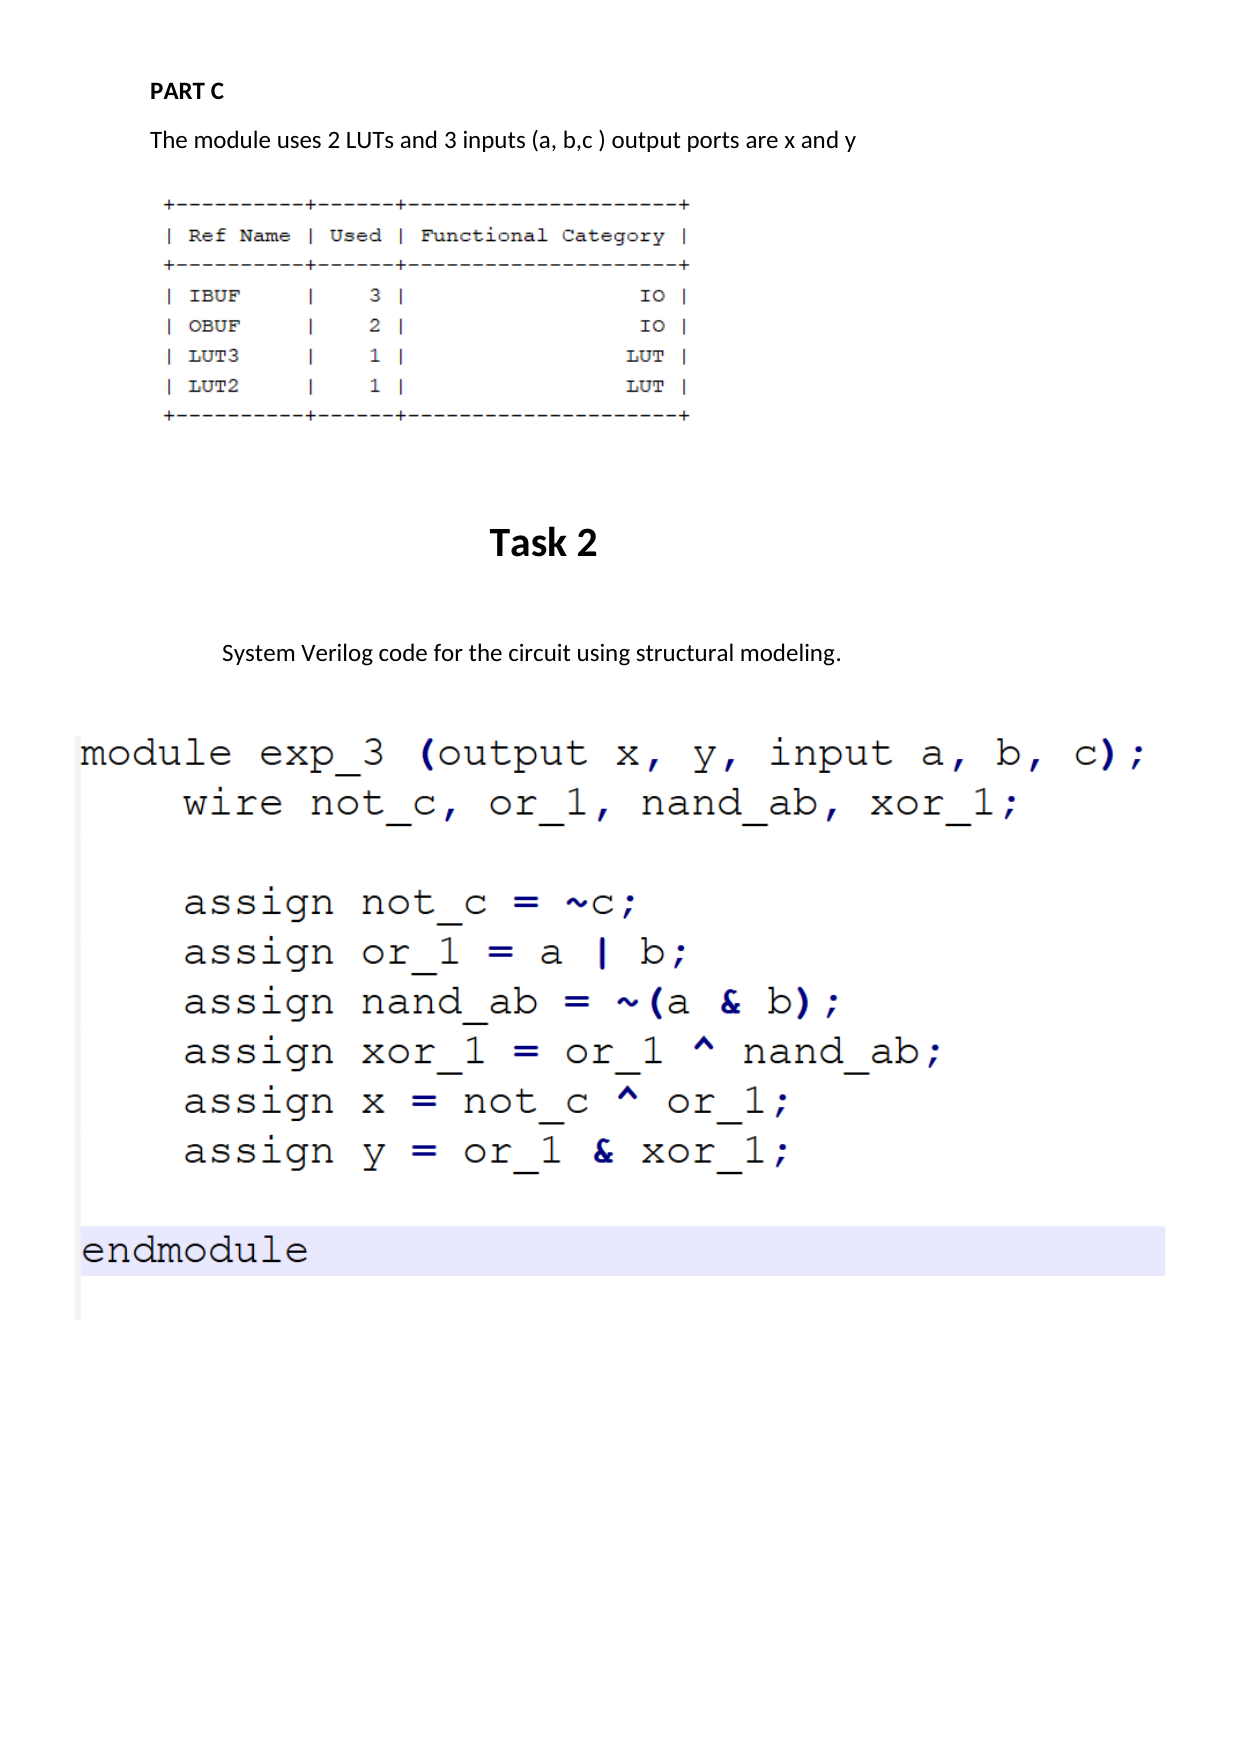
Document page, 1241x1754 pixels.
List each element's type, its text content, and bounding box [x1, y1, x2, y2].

text The module uses 2 LUTs and 3 inputs (a, b,c ) output ports are x and y [75, 124, 1165, 155]
text PART C [75, 75, 1165, 106]
picture [75, 736, 1166, 1320]
text Task 2 [75, 516, 1165, 567]
picture [150, 174, 715, 451]
text System Verilog code for the circuit using structural modeling. [75, 637, 1165, 667]
